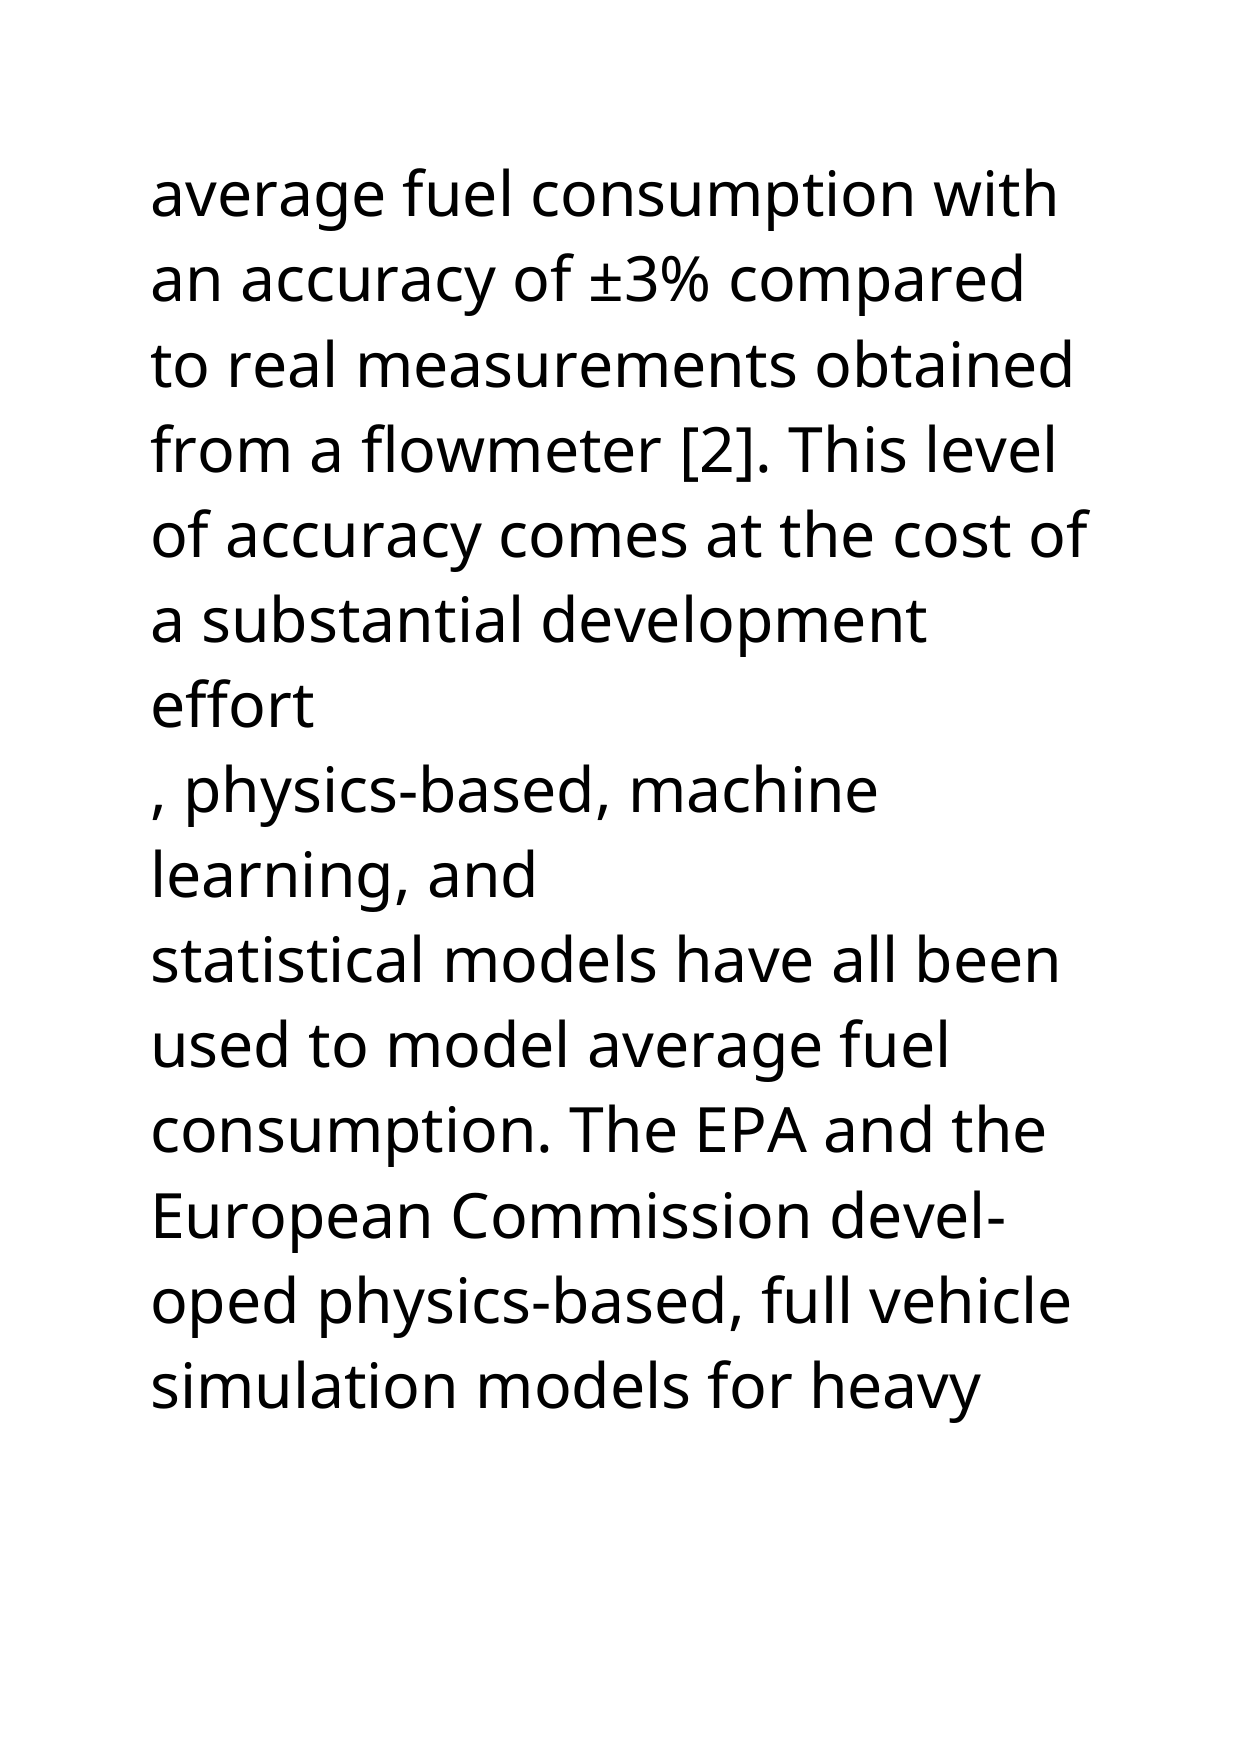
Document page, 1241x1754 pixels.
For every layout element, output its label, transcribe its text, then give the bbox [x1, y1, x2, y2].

text consumption. The EPA and the European Commission devel- [150, 1086, 1090, 1256]
text statistical models have all been used to model average fuel [150, 916, 1090, 1086]
text of accuracy comes at the cost of a substantial development [150, 490, 1090, 661]
text average fuel consumption with an accuracy of ±3% compared [150, 150, 1090, 320]
text effort [150, 661, 1090, 746]
text oped physics-based, full vehicle simulation models for heavy [150, 1256, 1090, 1427]
text to real measurements obtained from a ﬂowmeter [2]. This level [150, 320, 1090, 490]
text , physics-based, machine learning, and [150, 746, 1090, 916]
